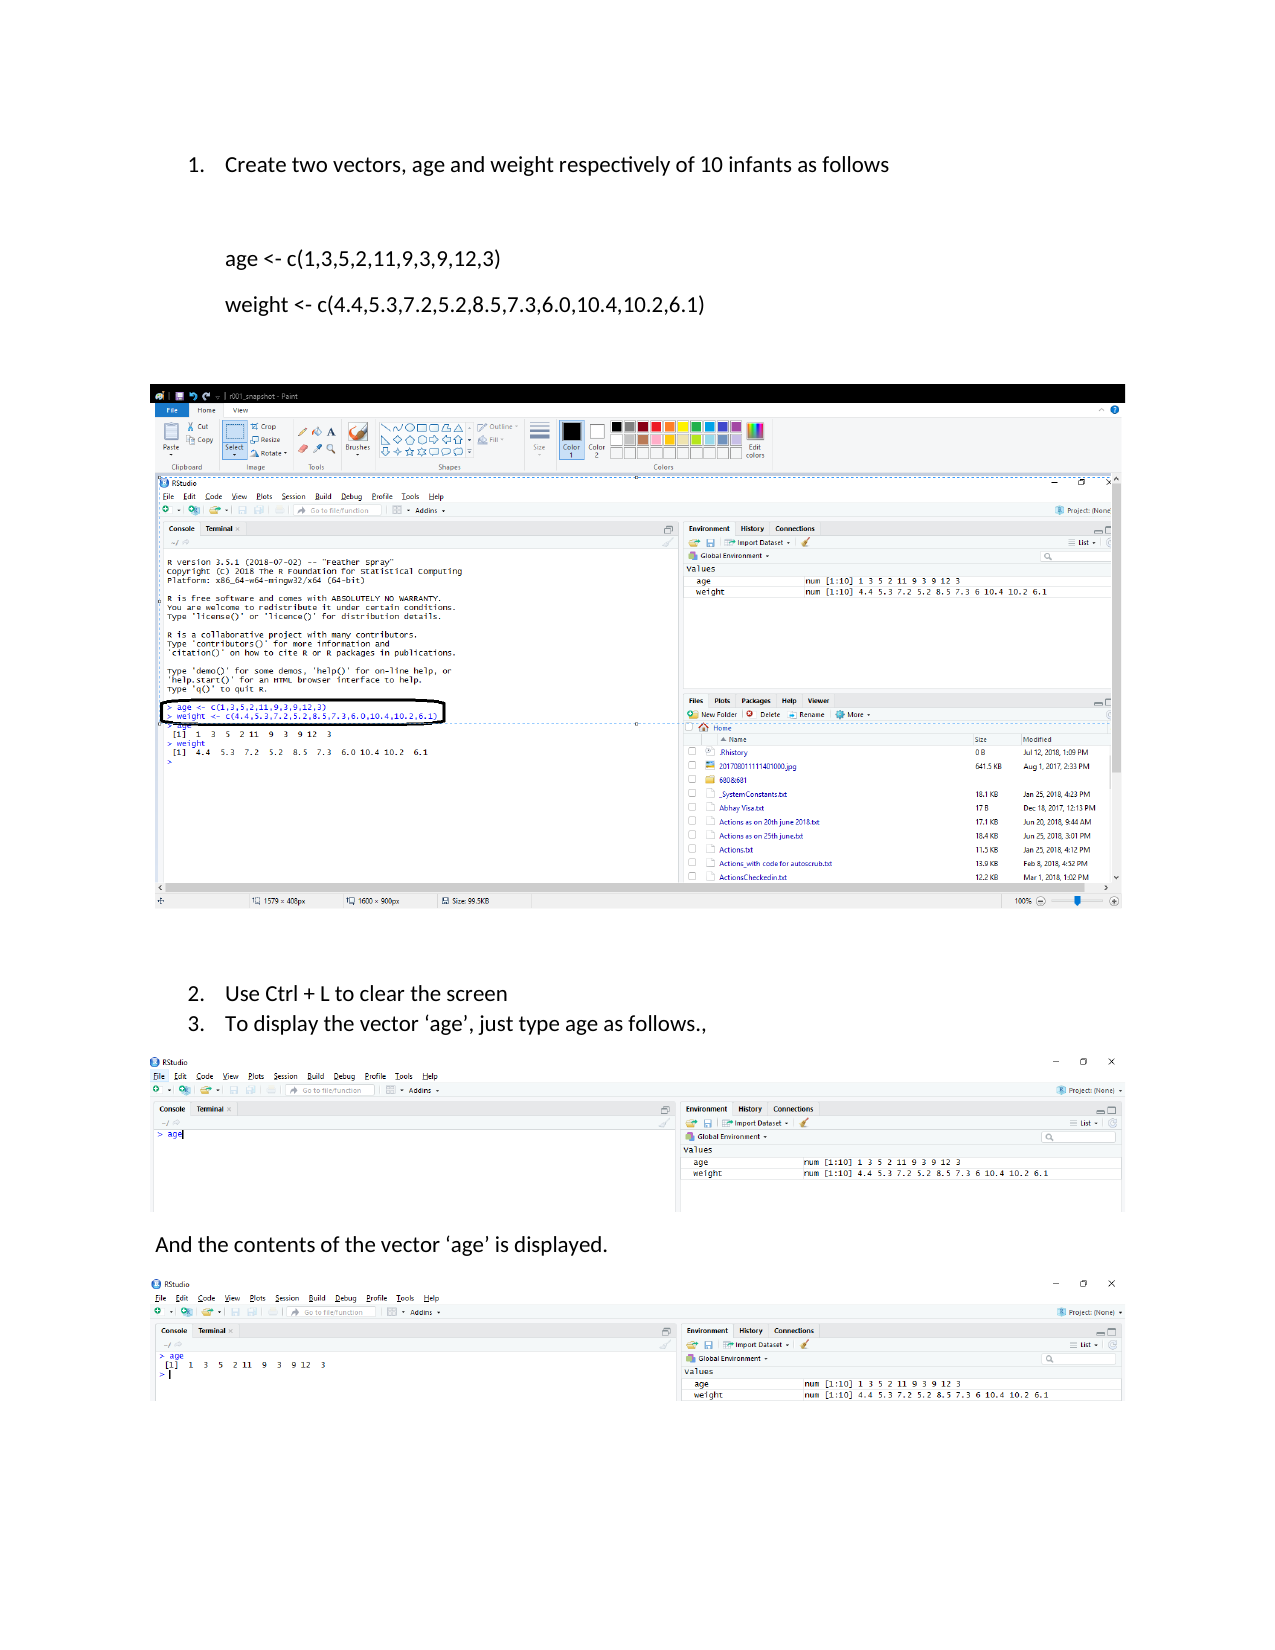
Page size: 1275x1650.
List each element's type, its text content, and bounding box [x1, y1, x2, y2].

text weight <- c(4.4,5.3,7.2,5.2,8.5,7.3,6.0,10.4,10.2,6.1) [225, 291, 1125, 319]
list To display the vector ‘age’, just type age as follows., [187, 1009, 1125, 1037]
list Create two vectors, age and weight respectively of 10 infants as follows [187, 150, 1125, 178]
text age <- c(1,3,5,2,11,9,3,9,12,3) [150, 244, 1125, 272]
list Use Ctrl + L to clear the screen [187, 979, 1125, 1007]
text And the contents of the vector ‘age’ is displayed. [150, 1230, 1125, 1258]
